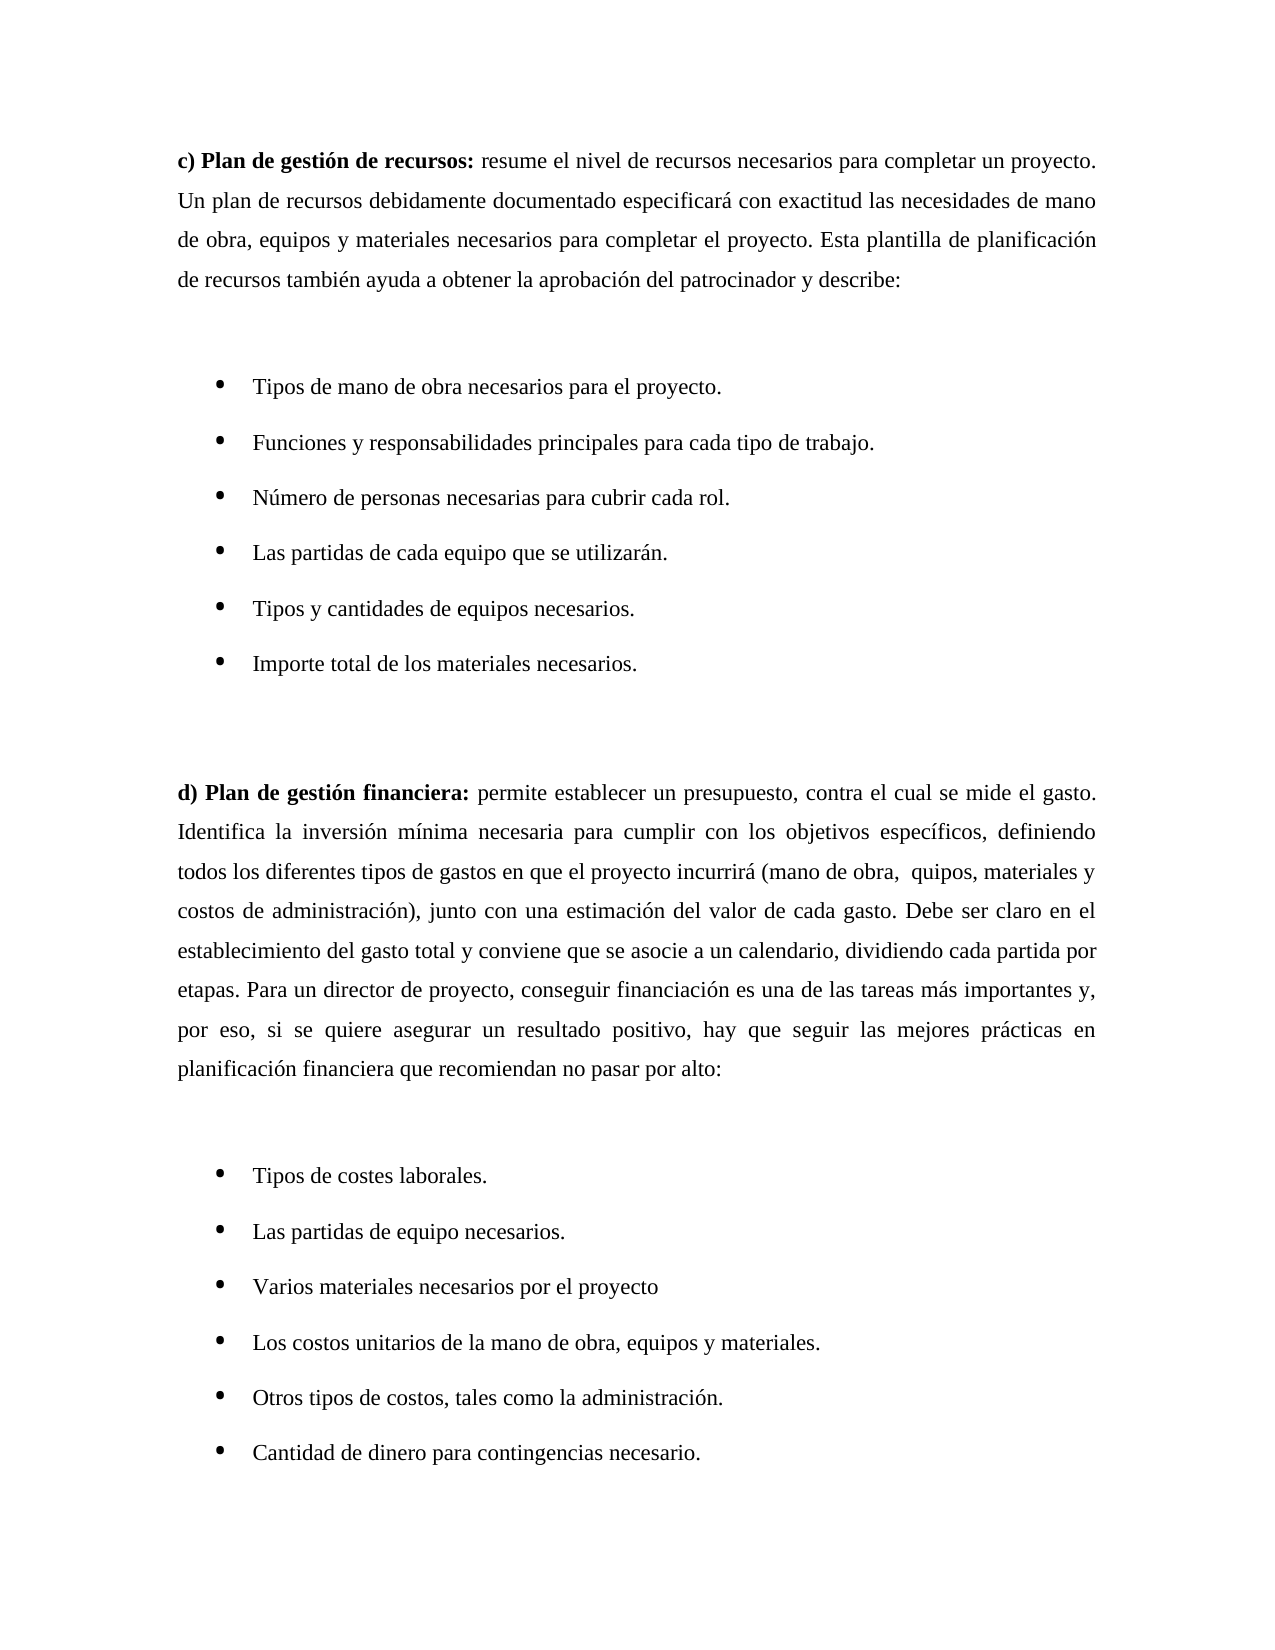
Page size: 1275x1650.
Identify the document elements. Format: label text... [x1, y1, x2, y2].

list Cantidad de dinero para contingencias necesario. [215, 1432, 1098, 1468]
list Varios materiales necesarios por el proyecto [215, 1266, 1098, 1302]
list Funciones y responsabilidades principales para cada tipo de trabajo. [215, 421, 1098, 458]
list Las partidas de cada equipo que se utilizarán. [215, 532, 1098, 569]
list Número de personas necesarias para cubrir cada rol. [215, 476, 1098, 513]
text c) Plan de gestión de recursos: resume el nivel de recursos necesarios para completar un proyecto. Un plan de recursos debidamente documentado especificará con exactitud las necesidades de mano de obra, equipos y materiales necesarios para completar el proyecto. Esta plantilla de planificación de recursos también ayuda a obtener la aprobación del patrocinador y describe: [177, 148, 1098, 292]
list Tipos de mano de obra necesarios para el proyecto. [215, 366, 1098, 403]
list Otros tipos de costos, tales como la administración. [215, 1376, 1098, 1413]
list Los costos unitarios de la mano de obra, equipos y materiales. [215, 1321, 1098, 1358]
list Tipos y cantidades de equipos necesarios. [215, 587, 1098, 624]
list Importe total de los materiales necesarios. [215, 642, 1098, 679]
list Tipos de costes laborales. [215, 1155, 1098, 1192]
list Las partidas de equipo necesarios. [215, 1210, 1098, 1247]
text d) Plan de gestión financiera: permite establecer un presupuesto, contra el cual se mide el gasto. Identifica la inversión mínima necesaria para cumplir con los objetivos específicos, definiendo todos los diferentes tipos de gastos en que el proyecto incurrirá (mano de obra, quipos, materiales y costos de administración), junto con una estimación del valor de cada gasto. Debe ser claro en el establecimiento del gasto total y conviene que se asocie a un calendario, dividiendo cada partida por etapas. Para un director de proyecto, conseguir financiación es una de las tareas más importantes y, por eso, si se quiere asegurar un resultado positivo, hay que seguir las mejores prácticas en planificación financiera que recomiendan no pasar por alto: [177, 779, 1098, 1082]
